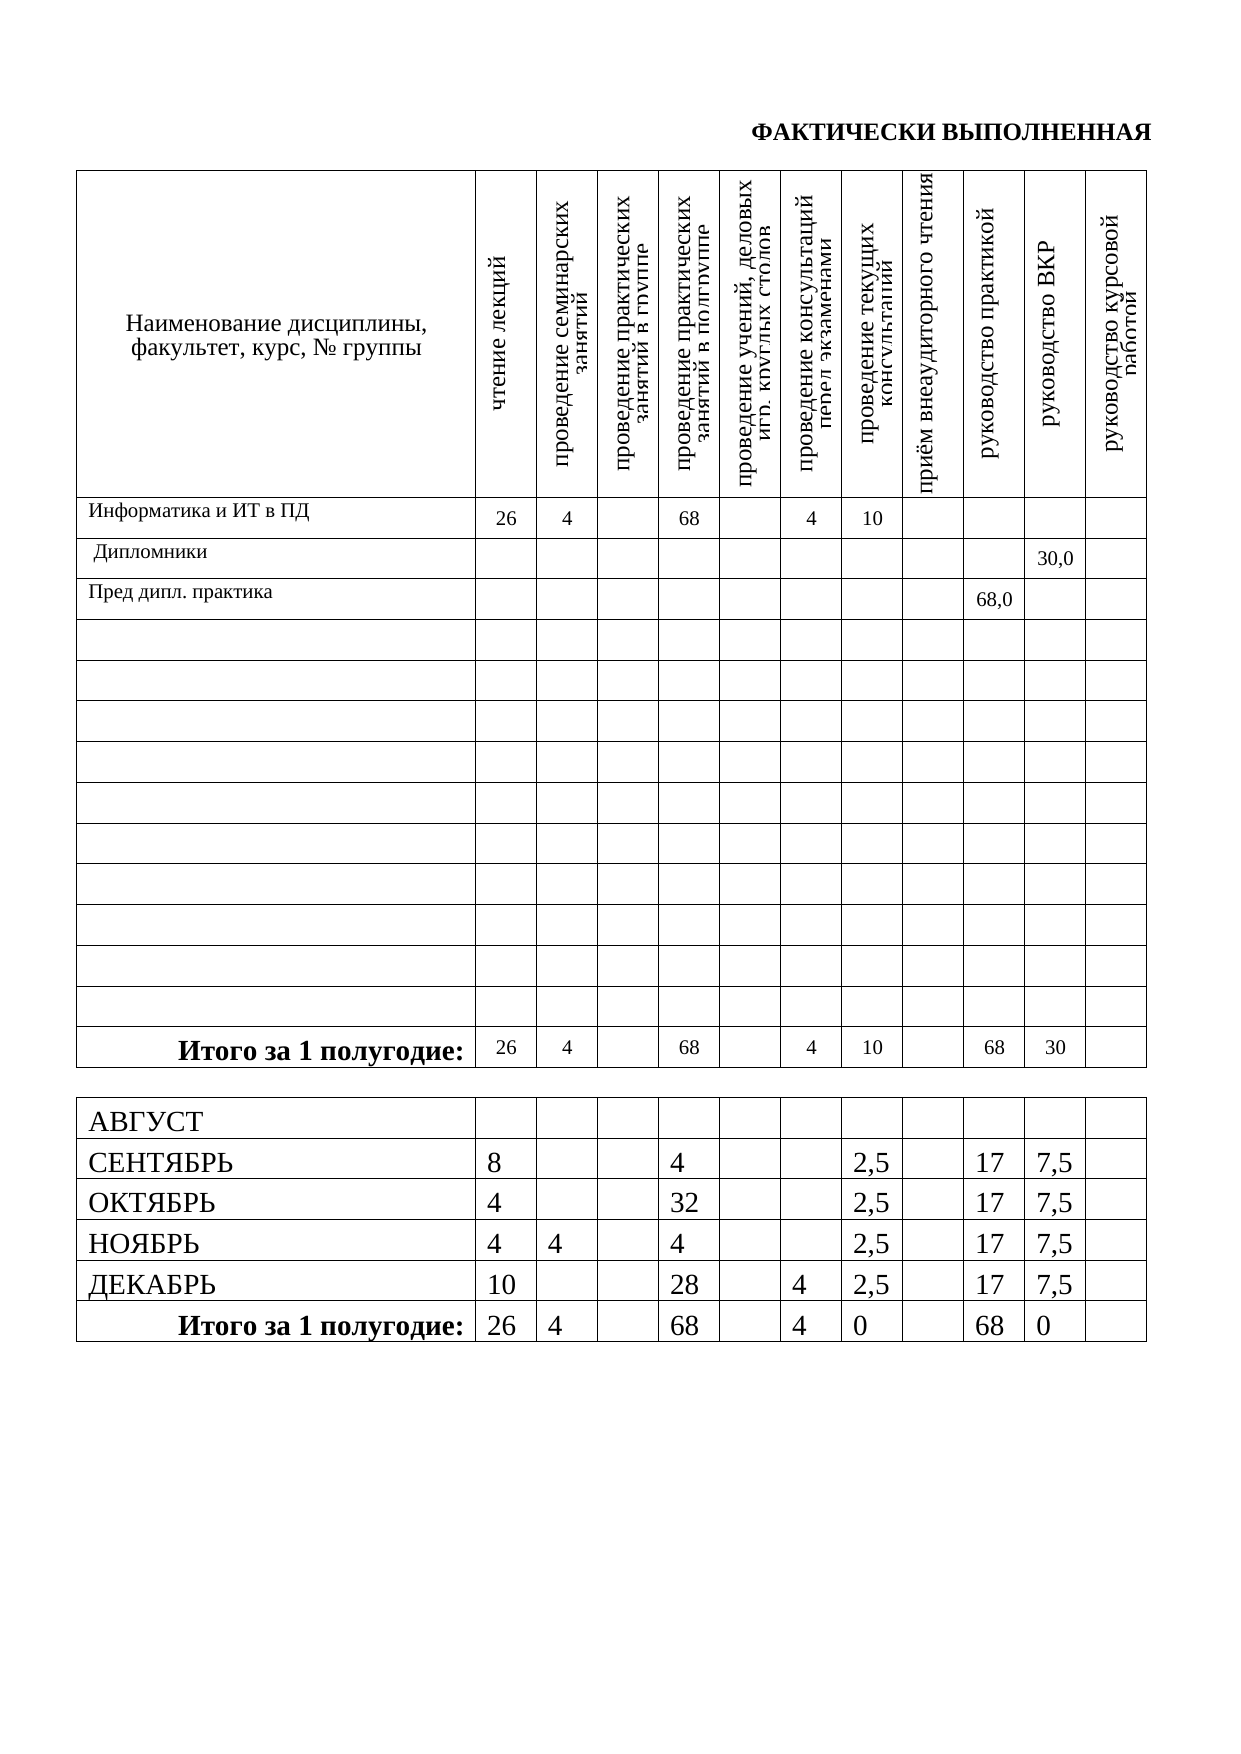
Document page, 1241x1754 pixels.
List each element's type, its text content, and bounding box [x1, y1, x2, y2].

table_cell 30 [1025, 1301, 1085, 1341]
table_cell [598, 1027, 658, 1067]
table_cell [598, 1301, 658, 1341]
table_cell [598, 579, 658, 619]
table_cell [1086, 661, 1146, 700]
table_cell 4 [781, 1301, 841, 1341]
table_cell [903, 1139, 963, 1178]
table_cell [598, 946, 658, 986]
table_cell [1025, 946, 1085, 986]
table_cell [720, 1220, 780, 1260]
table_cell 28 [659, 1261, 719, 1300]
table_header [1086, 1098, 1146, 1137]
table_cell [476, 905, 536, 945]
table_header руководство ВКР [1025, 171, 1085, 497]
table_cell [598, 661, 658, 700]
table_cell [903, 620, 963, 660]
table_cell 2,5 [842, 1220, 902, 1260]
table_cell [781, 824, 841, 863]
table_cell 26 [476, 1027, 536, 1067]
table_cell [842, 539, 902, 578]
table_header [903, 1098, 963, 1137]
table_cell [903, 1179, 963, 1219]
table_cell [1086, 864, 1146, 904]
table_cell [537, 620, 597, 660]
table_cell [659, 946, 719, 986]
table_cell 68 [659, 1027, 719, 1067]
table_cell [964, 539, 1024, 578]
table_cell [781, 1220, 841, 1260]
table_cell [903, 824, 963, 863]
table_cell [720, 987, 780, 1026]
table_cell [659, 579, 719, 619]
table_cell [842, 661, 902, 700]
table_cell 7,5 [1025, 1220, 1085, 1260]
table_cell [659, 905, 719, 945]
table_cell [842, 905, 902, 945]
table_cell 4 [476, 1179, 536, 1219]
table_header [476, 1098, 536, 1137]
table_cell [720, 905, 780, 945]
table_cell [598, 783, 658, 823]
table_cell [598, 742, 658, 782]
table_cell [537, 824, 597, 863]
table_cell [720, 1179, 780, 1219]
table_cell [964, 661, 1024, 700]
table_cell [476, 539, 536, 578]
table_cell [1086, 1139, 1146, 1178]
table_cell [720, 1027, 780, 1067]
table_cell [1025, 864, 1085, 904]
table_cell [77, 864, 475, 904]
table_cell [1025, 701, 1085, 741]
table_cell [537, 1179, 597, 1219]
table_cell [77, 620, 475, 660]
table_cell 4 [537, 1027, 597, 1067]
table_cell [903, 987, 963, 1026]
table_cell 4 [781, 498, 841, 537]
table_cell ДЕКАБРЬ [77, 1261, 475, 1300]
table_cell [1086, 905, 1146, 945]
table_cell [781, 864, 841, 904]
table_header [1025, 1098, 1085, 1137]
table_cell [537, 742, 597, 782]
table_cell [903, 498, 963, 537]
table_cell 17 [964, 1139, 1024, 1178]
table_cell [598, 1139, 658, 1178]
table_header [964, 1098, 1024, 1137]
table_cell [659, 539, 719, 578]
table_cell [659, 742, 719, 782]
table_cell [476, 742, 536, 782]
table_cell 4 [659, 1139, 719, 1178]
table_cell 2,5 [842, 1261, 902, 1300]
table_header руководство курсовой работой [1086, 171, 1146, 497]
table_cell СЕНТЯБРЬ [77, 1139, 475, 1178]
table_cell [720, 661, 780, 700]
table_cell [77, 661, 475, 700]
table_cell 17 [964, 1261, 1024, 1300]
table_cell [1086, 498, 1146, 537]
table_cell [537, 579, 597, 619]
table_cell [720, 1139, 780, 1178]
table_cell [781, 742, 841, 782]
table_cell [964, 620, 1024, 660]
table_cell [842, 701, 902, 741]
table_cell [1025, 987, 1085, 1026]
table_cell [903, 539, 963, 578]
table_cell [781, 946, 841, 986]
table_cell 7,5 [1025, 1139, 1085, 1178]
table_cell [1086, 539, 1146, 578]
table_cell 7,5 [1025, 1179, 1085, 1219]
table_cell [659, 864, 719, 904]
table_cell [1025, 824, 1085, 863]
table_cell [903, 1220, 963, 1260]
table_cell [1086, 579, 1146, 619]
table_cell [598, 987, 658, 1026]
table_cell 4 [781, 1027, 841, 1067]
table_cell [537, 1261, 597, 1300]
table_cell [537, 539, 597, 578]
table_cell [476, 661, 536, 700]
table_cell [842, 620, 902, 660]
table_header проведение практических занятий в группе [598, 171, 658, 497]
table_cell [537, 701, 597, 741]
table_cell [537, 661, 597, 700]
table_cell [720, 701, 780, 741]
table_header Наименование дисциплины, факультет, курс, № группы [77, 171, 475, 497]
table_cell [77, 742, 475, 782]
table_cell [537, 1139, 597, 1178]
table_cell [598, 620, 658, 660]
subtitle ФАКТИЧЕСКИ ВЫПОЛНЕННАЯ [89, 117, 1152, 146]
table_cell [720, 864, 780, 904]
table_cell 10 [842, 1301, 902, 1341]
table_header [781, 1098, 841, 1137]
table_cell [781, 987, 841, 1026]
table_cell [1086, 987, 1146, 1026]
table_cell [476, 783, 536, 823]
table_cell [1025, 661, 1085, 700]
table_cell [1086, 742, 1146, 782]
table_cell Итого за 1 полугодие: [77, 1301, 475, 1341]
table_cell Пред дипл. практика [77, 579, 475, 619]
table_header [598, 1098, 658, 1137]
table_cell [720, 742, 780, 782]
table_cell [903, 661, 963, 700]
table_header проведение практических занятий в подгруппе [659, 171, 719, 497]
table_cell [659, 824, 719, 863]
table_cell 4 [781, 1261, 841, 1300]
table_cell [903, 1027, 963, 1067]
table_cell [781, 783, 841, 823]
table_cell Дипломники [77, 539, 475, 578]
table_cell [720, 824, 780, 863]
table_cell [903, 579, 963, 619]
table_cell 7,5 [1025, 1261, 1085, 1300]
table_cell [476, 864, 536, 904]
table_cell [964, 783, 1024, 823]
table_header [720, 1098, 780, 1137]
table_cell [1025, 905, 1085, 945]
table_cell [720, 498, 780, 537]
table_cell [842, 742, 902, 782]
table_cell [781, 701, 841, 741]
table_cell [964, 701, 1024, 741]
table_cell 68 [964, 1027, 1024, 1067]
table_cell [476, 579, 536, 619]
table_cell [903, 905, 963, 945]
table_cell [598, 498, 658, 537]
table_cell [720, 620, 780, 660]
table_cell [842, 579, 902, 619]
table_cell [77, 701, 475, 741]
table_cell [1086, 701, 1146, 741]
table_cell [1086, 946, 1146, 986]
table_cell [1025, 742, 1085, 782]
table_cell [598, 1261, 658, 1300]
table_cell [903, 742, 963, 782]
table_cell [476, 620, 536, 660]
table_cell 2,5 [842, 1139, 902, 1178]
table_cell [903, 1261, 963, 1300]
table_cell [964, 742, 1024, 782]
table_cell 30,0 [1025, 539, 1085, 578]
table_cell 2,5 [842, 1179, 902, 1219]
table_header АВГУСТ [77, 1098, 475, 1137]
table_header проведение консультаций перед экзаменами [781, 171, 841, 497]
table_cell [537, 864, 597, 904]
table_cell [659, 701, 719, 741]
table_cell [1086, 824, 1146, 863]
table_cell 4 [476, 1220, 536, 1260]
table_cell [598, 824, 658, 863]
table_cell [1086, 1027, 1146, 1067]
table_cell [476, 987, 536, 1026]
table_cell НОЯБРЬ [77, 1220, 475, 1260]
table_cell [77, 987, 475, 1026]
table_cell 4 [537, 1301, 597, 1341]
table_cell 4 [659, 1220, 719, 1260]
table_cell [598, 864, 658, 904]
table_cell [781, 1179, 841, 1219]
table_cell [781, 1139, 841, 1178]
table_cell 30 [1025, 1027, 1085, 1067]
table_cell 8 [476, 1139, 536, 1178]
table_cell [1025, 498, 1085, 537]
table_cell [903, 783, 963, 823]
table_cell [659, 783, 719, 823]
table_cell 68 [964, 1301, 1024, 1341]
table_cell [842, 946, 902, 986]
table_cell [476, 701, 536, 741]
table_cell [842, 783, 902, 823]
table_cell [964, 946, 1024, 986]
table_cell [537, 946, 597, 986]
table_cell [1086, 1220, 1146, 1260]
table_cell [77, 783, 475, 823]
table_cell 26 [476, 1301, 536, 1341]
table_header проведение семинарских занятий [537, 171, 597, 497]
table_cell [1086, 1301, 1146, 1341]
table_cell [842, 824, 902, 863]
table_cell [598, 701, 658, 741]
table_cell 17 [964, 1179, 1024, 1219]
table_cell 32 [659, 1179, 719, 1219]
table_cell [720, 946, 780, 986]
table_cell [720, 1301, 780, 1341]
table_cell ОКТЯБРЬ [77, 1179, 475, 1219]
table_cell [781, 661, 841, 700]
table_cell 26 [476, 498, 536, 537]
table_cell 4 [537, 1220, 597, 1260]
table_cell 68,0 [964, 579, 1024, 619]
table_cell 10 [842, 498, 902, 537]
table_cell 4 [537, 498, 597, 537]
table_cell [537, 905, 597, 945]
table_cell [1086, 1261, 1146, 1300]
table_cell [598, 1220, 658, 1260]
table_cell [1086, 1179, 1146, 1219]
table_cell [1025, 620, 1085, 660]
table_cell [659, 661, 719, 700]
table_cell [842, 864, 902, 904]
table_cell Итого за 1 полугодие: [77, 1027, 475, 1067]
table_cell [77, 946, 475, 986]
table_cell [964, 864, 1024, 904]
table_header [842, 1098, 902, 1137]
table_header руководство практикой [964, 171, 1024, 497]
table_cell [964, 824, 1024, 863]
table_cell [720, 539, 780, 578]
table_cell 68 [659, 498, 719, 537]
table_cell [720, 579, 780, 619]
table_cell [1025, 579, 1085, 619]
table_cell [781, 539, 841, 578]
table_cell [781, 620, 841, 660]
table_cell [77, 905, 475, 945]
table_cell [842, 987, 902, 1026]
table_cell [1025, 783, 1085, 823]
table_cell 10 [842, 1027, 902, 1067]
table_cell [781, 905, 841, 945]
table_cell [903, 946, 963, 986]
table_cell 10 [476, 1261, 536, 1300]
table_cell [720, 1261, 780, 1300]
table_header [659, 1098, 719, 1137]
table_header [537, 1098, 597, 1137]
table_cell [659, 987, 719, 1026]
table_cell 17 [964, 1220, 1024, 1260]
table_header чтение лекций [476, 171, 536, 497]
table_cell [1086, 783, 1146, 823]
table_cell [598, 905, 658, 945]
table_cell 68 [659, 1301, 719, 1341]
table_header проведение учений, деловых игр, круглых столов [720, 171, 780, 497]
table_cell [537, 783, 597, 823]
table_header проведение текущих консультаций [842, 171, 902, 497]
table_cell [903, 864, 963, 904]
table_cell [659, 620, 719, 660]
table_cell [1086, 620, 1146, 660]
table_cell [77, 824, 475, 863]
table_cell [598, 539, 658, 578]
table_cell [964, 498, 1024, 537]
table_cell [964, 905, 1024, 945]
table_cell [476, 824, 536, 863]
table_header приём внеаудиторного чтения [903, 171, 963, 497]
table_cell [903, 1301, 963, 1341]
table_cell [537, 987, 597, 1026]
table_cell Информатика и ИТ в ПД [77, 498, 475, 537]
table_cell [598, 1179, 658, 1219]
table_cell [720, 783, 780, 823]
table_cell [903, 701, 963, 741]
table_cell [781, 579, 841, 619]
table_cell [476, 946, 536, 986]
table_cell [964, 987, 1024, 1026]
